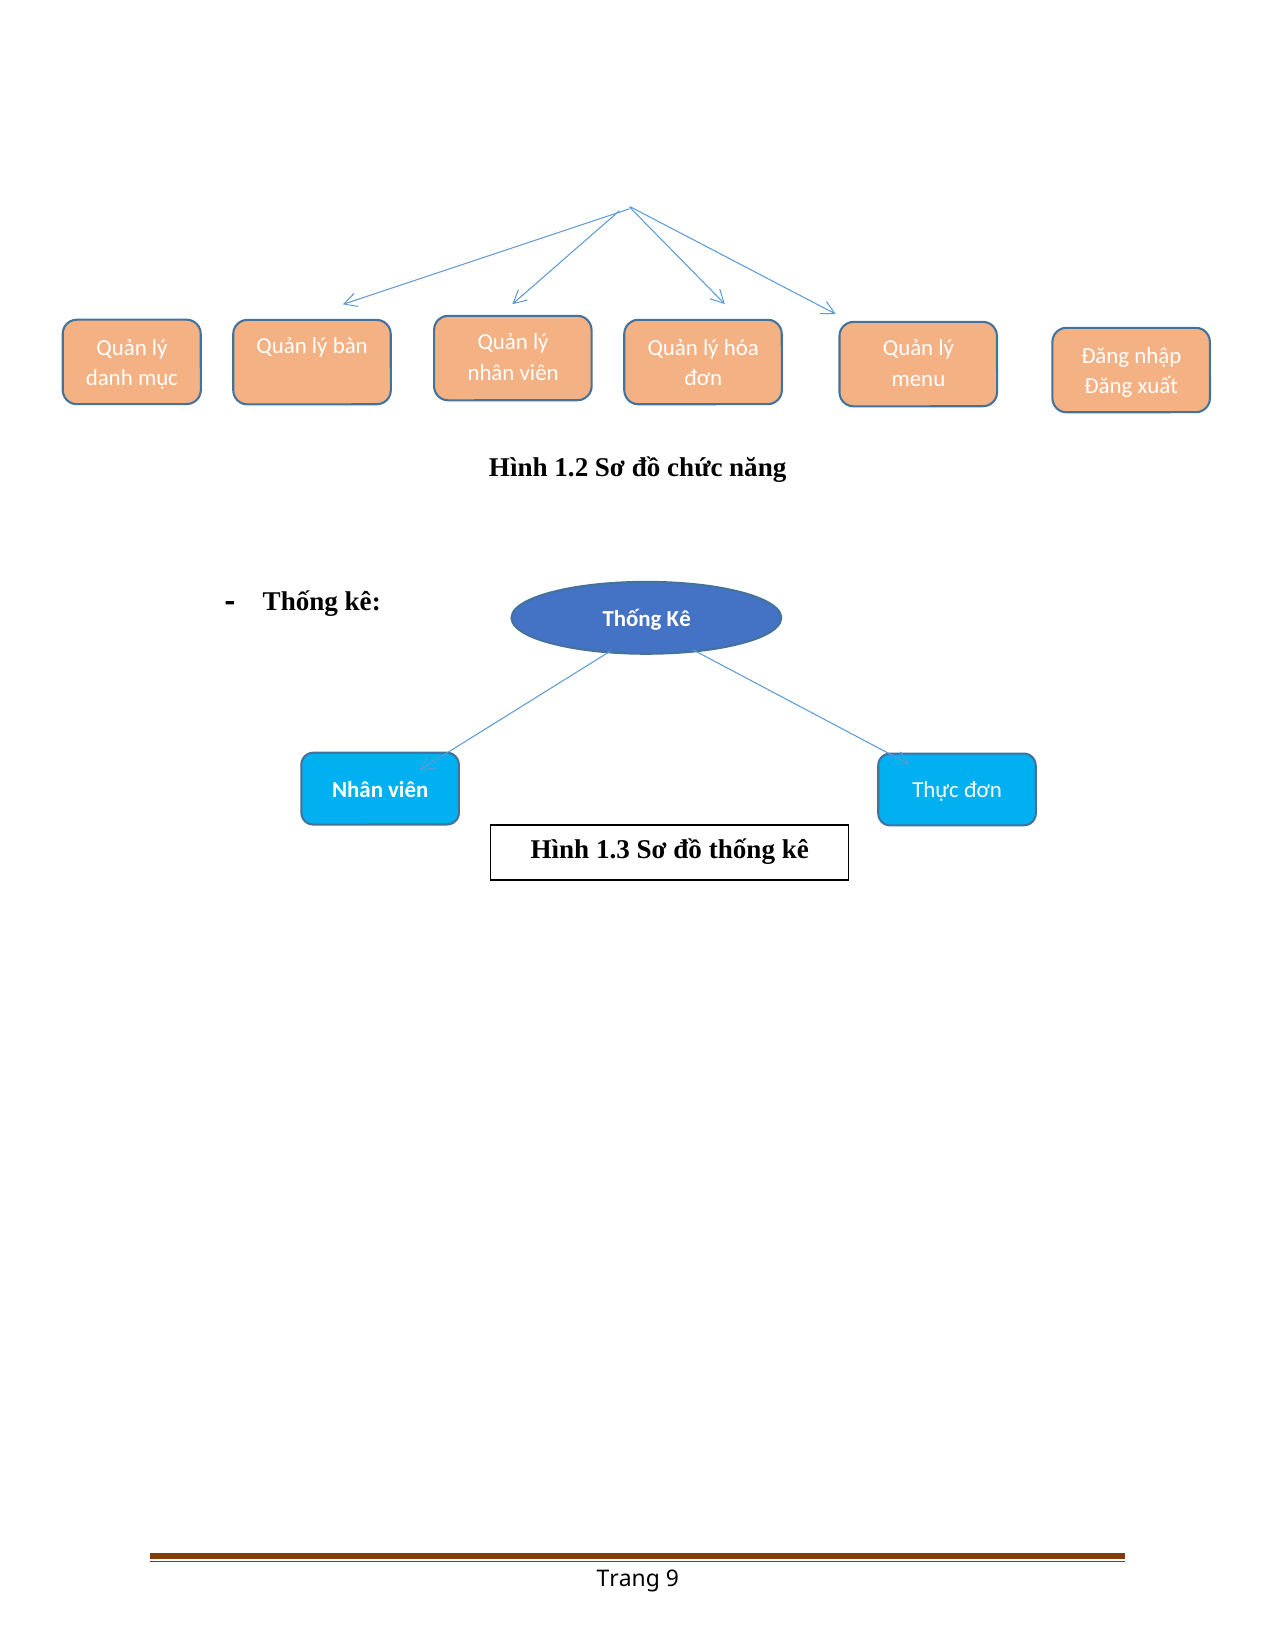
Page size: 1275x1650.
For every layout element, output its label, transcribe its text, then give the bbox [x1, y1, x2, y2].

list Thống kê: [717, 585, 1125, 616]
list Thống kê: [225, 585, 576, 616]
text Hình 1.2 Sơ đồ chức năng [150, 451, 1125, 482]
